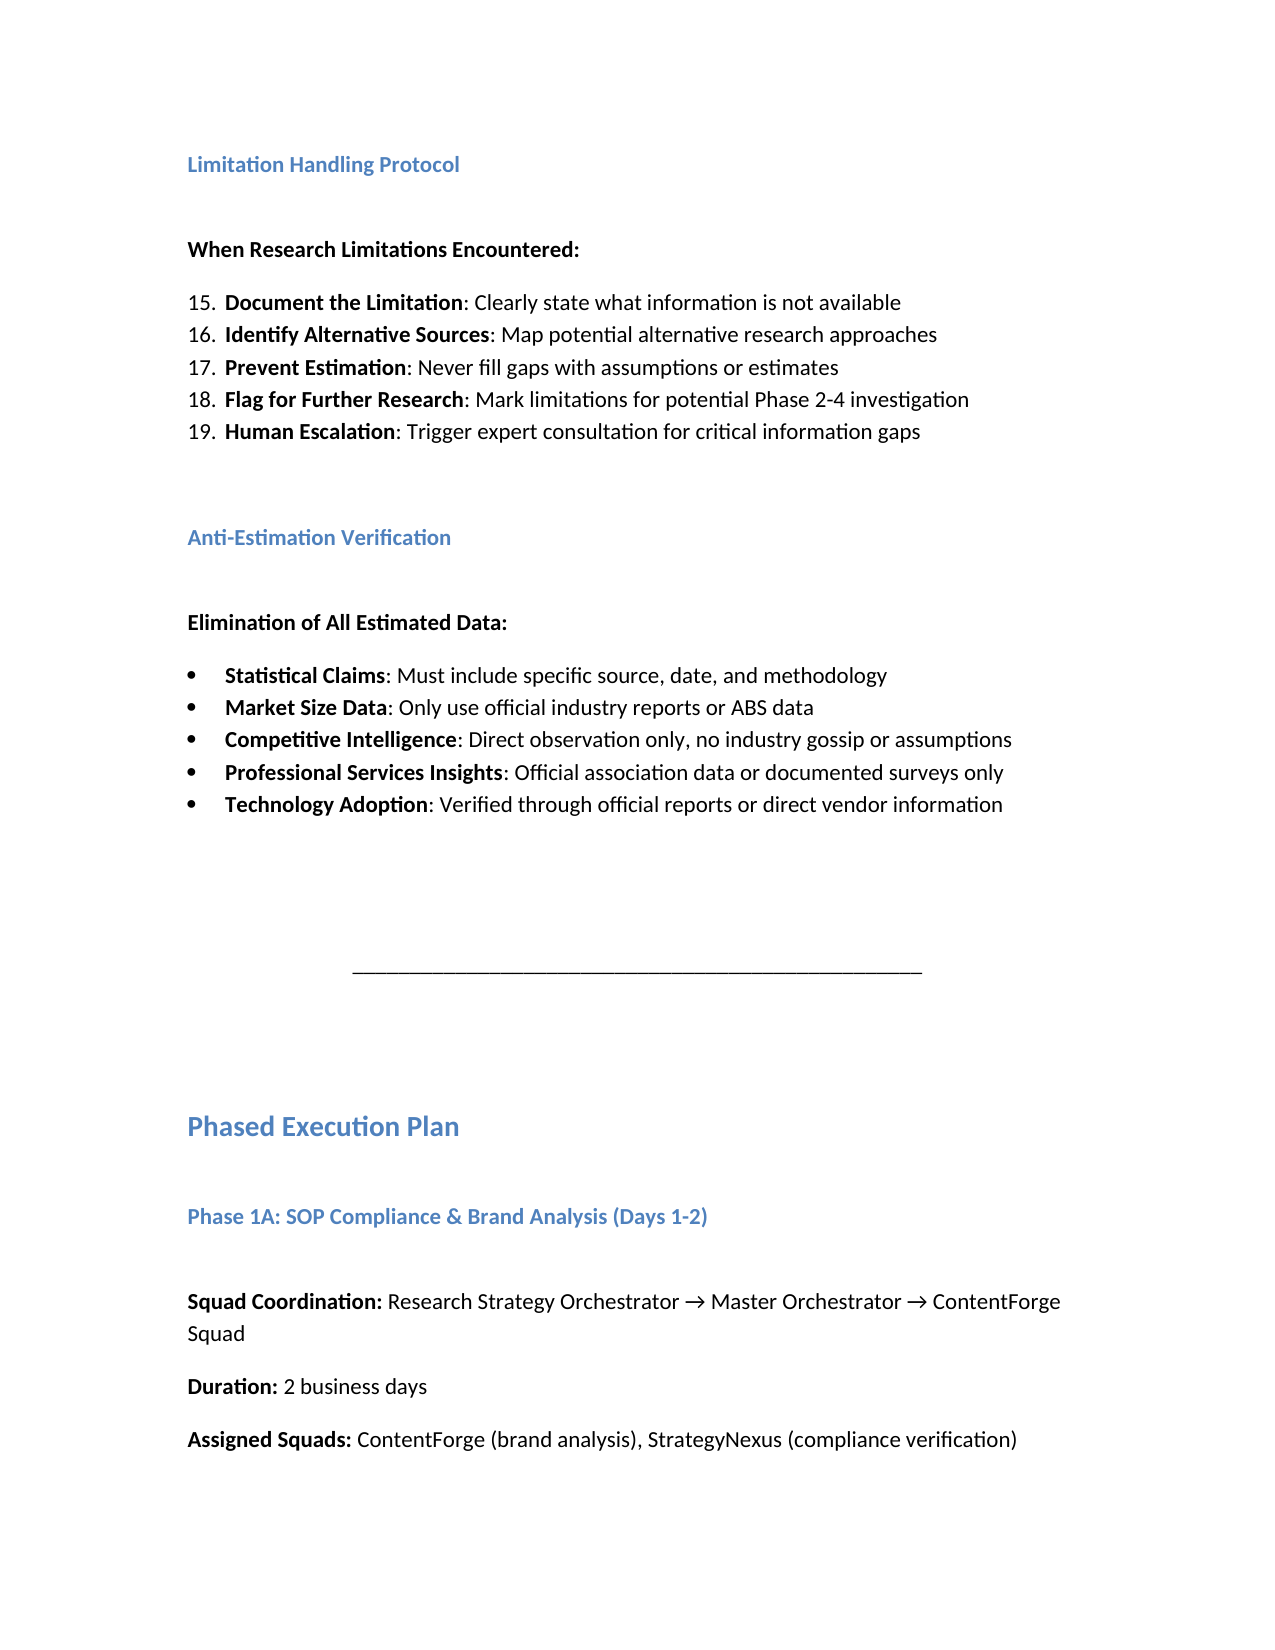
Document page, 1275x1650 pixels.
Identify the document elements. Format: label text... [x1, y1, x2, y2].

subtitle Anti-Estimation Verification [187, 523, 1087, 551]
subtitle Phase 1A: SOP Compliance & Brand Analysis (Days 1-2) [187, 1202, 1087, 1230]
text __________________________________________________ [187, 949, 1087, 977]
text Assigned Squads: ContentForge (brand analysis), StrategyNexus (compliance verification) [187, 1426, 1087, 1453]
list Technology Adoption: Verified through official reports or direct vendor information [187, 790, 1087, 818]
text Elimination of All Estimated Data: [187, 608, 1087, 636]
text When Research Limitations Encountered: [187, 235, 1087, 263]
list Document the Limitation: Clearly state what information is not available [187, 288, 1087, 316]
subtitle Phased Execution Plan [187, 1108, 1087, 1144]
list Prevent Estimation: Never fill gaps with assumptions or estimates [187, 353, 1087, 381]
list Statistical Claims: Must include specific source, date, and methodology [187, 661, 1087, 689]
text Duration: 2 business days [187, 1372, 1087, 1401]
text Squad Coordination: Research Strategy Orchestrator → Master Orchestrator → ContentForge Squad [187, 1287, 1087, 1347]
list Competitive Intelligence: Direct observation only, no industry gossip or assumptions [187, 726, 1087, 754]
list Human Escalation: Trigger expert consultation for critical information gaps [187, 417, 1087, 445]
list Professional Services Insights: Official association data or documented surveys only [187, 758, 1087, 786]
list Identify Alternative Sources: Map potential alternative research approaches [187, 320, 1087, 348]
list Market Size Data: Only use official industry reports or ABS data [187, 693, 1087, 721]
list Flag for Further Research: Mark limitations for potential Phase 2-4 investigation [187, 385, 1087, 413]
subtitle Limitation Handling Protocol [187, 150, 1087, 178]
